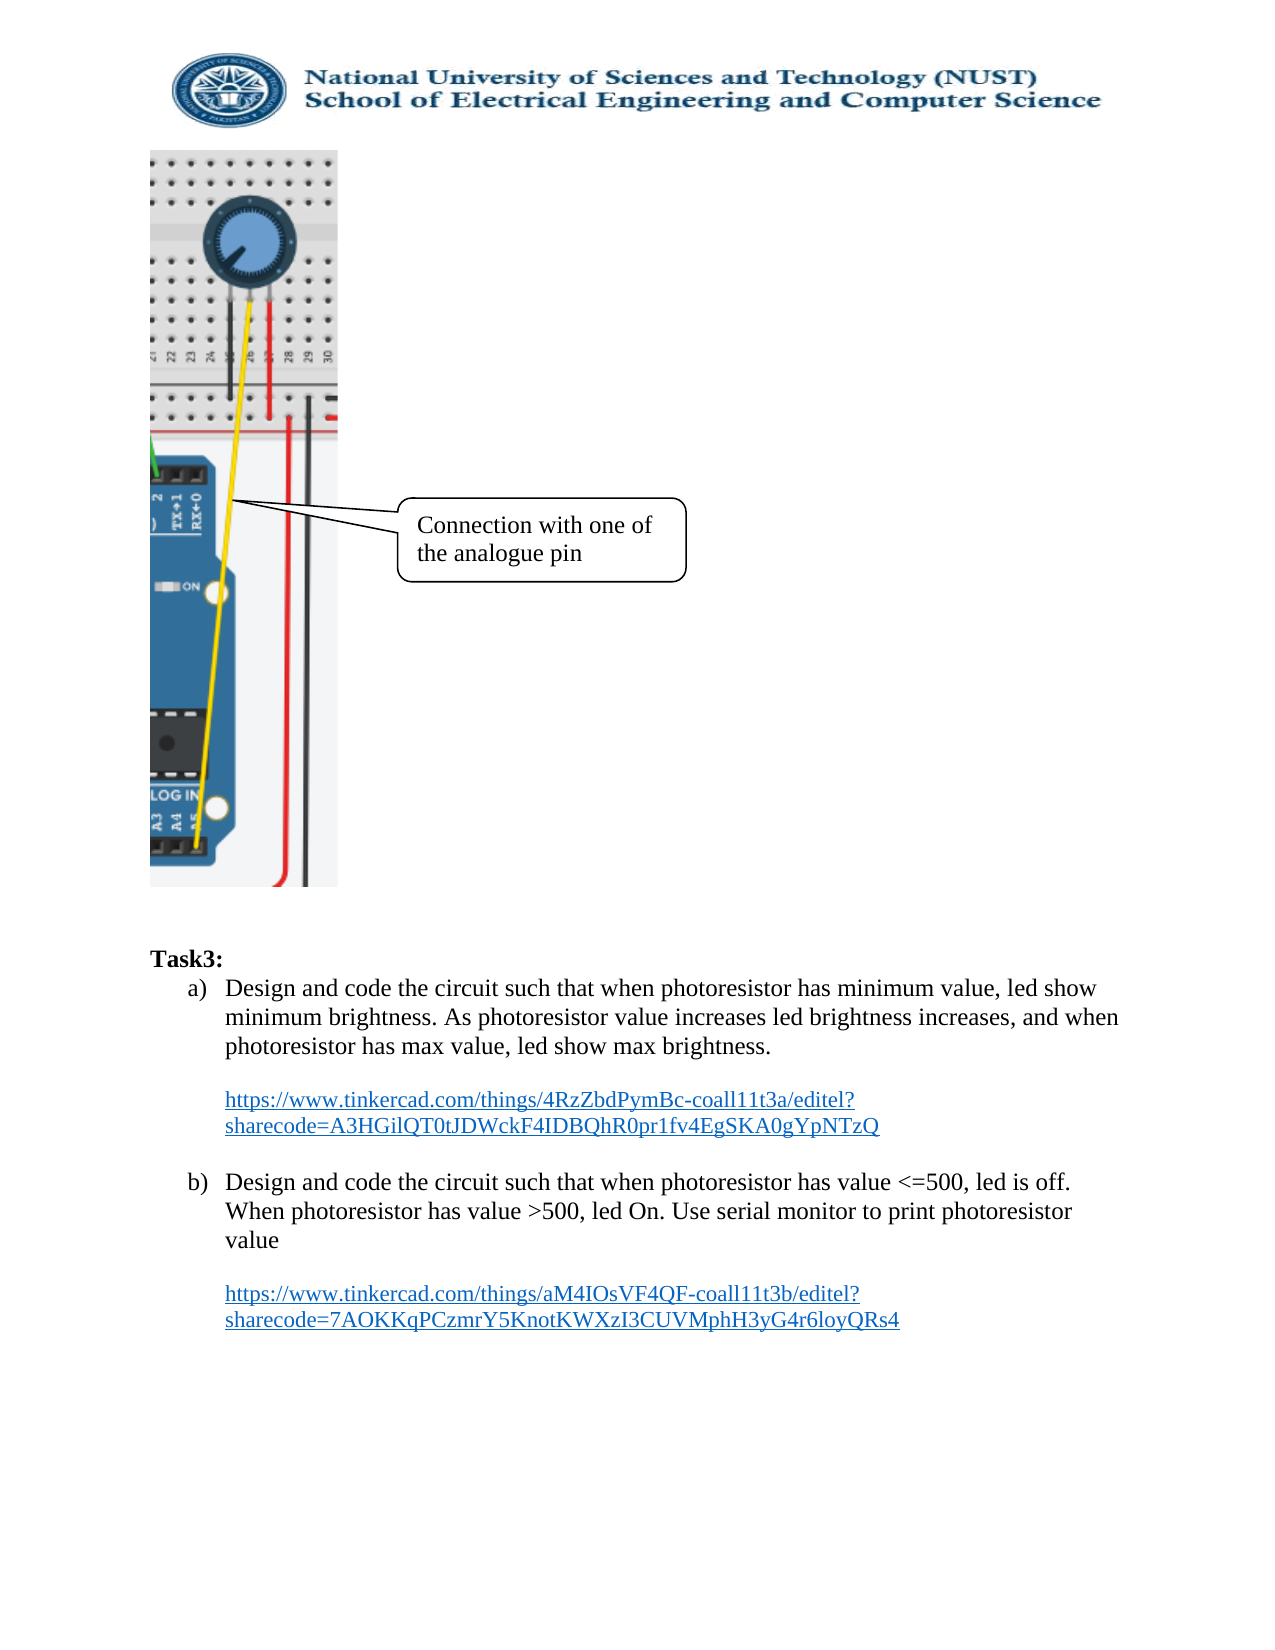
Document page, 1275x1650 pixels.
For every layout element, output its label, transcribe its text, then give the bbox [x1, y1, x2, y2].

list Design and code the circuit such that when photoresistor has minimum value, led show minimum brightness. As photoresistor value increases led brightness increases, and when photoresistor has max value, led show max brightness. [187, 973, 1125, 1059]
list Design and code the circuit such that when photoresistor has value <=500, led is off. When photoresistor has value >500, led On. Use serial monitor to print photoresistor value [187, 1167, 1125, 1253]
picture [159, 50, 1115, 135]
list https://www.tinkercad.com/things/4RzZbdPymBc-coall11t3a/editel?sharecode=A3HGilQT0tJDWckF4IDBQhR0pr1fv4EgSKA0gYpNTzQ [225, 1086, 1125, 1138]
picture [150, 150, 338, 887]
list https://www.tinkercad.com/things/aM4IOsVF4QF-coall11t3b/editel?sharecode=7AOKKqPCzmrY5KnotKWXzI3CUVMphH3yG4r6loyQRs4 [225, 1280, 1125, 1333]
text Task3: [150, 944, 1125, 973]
